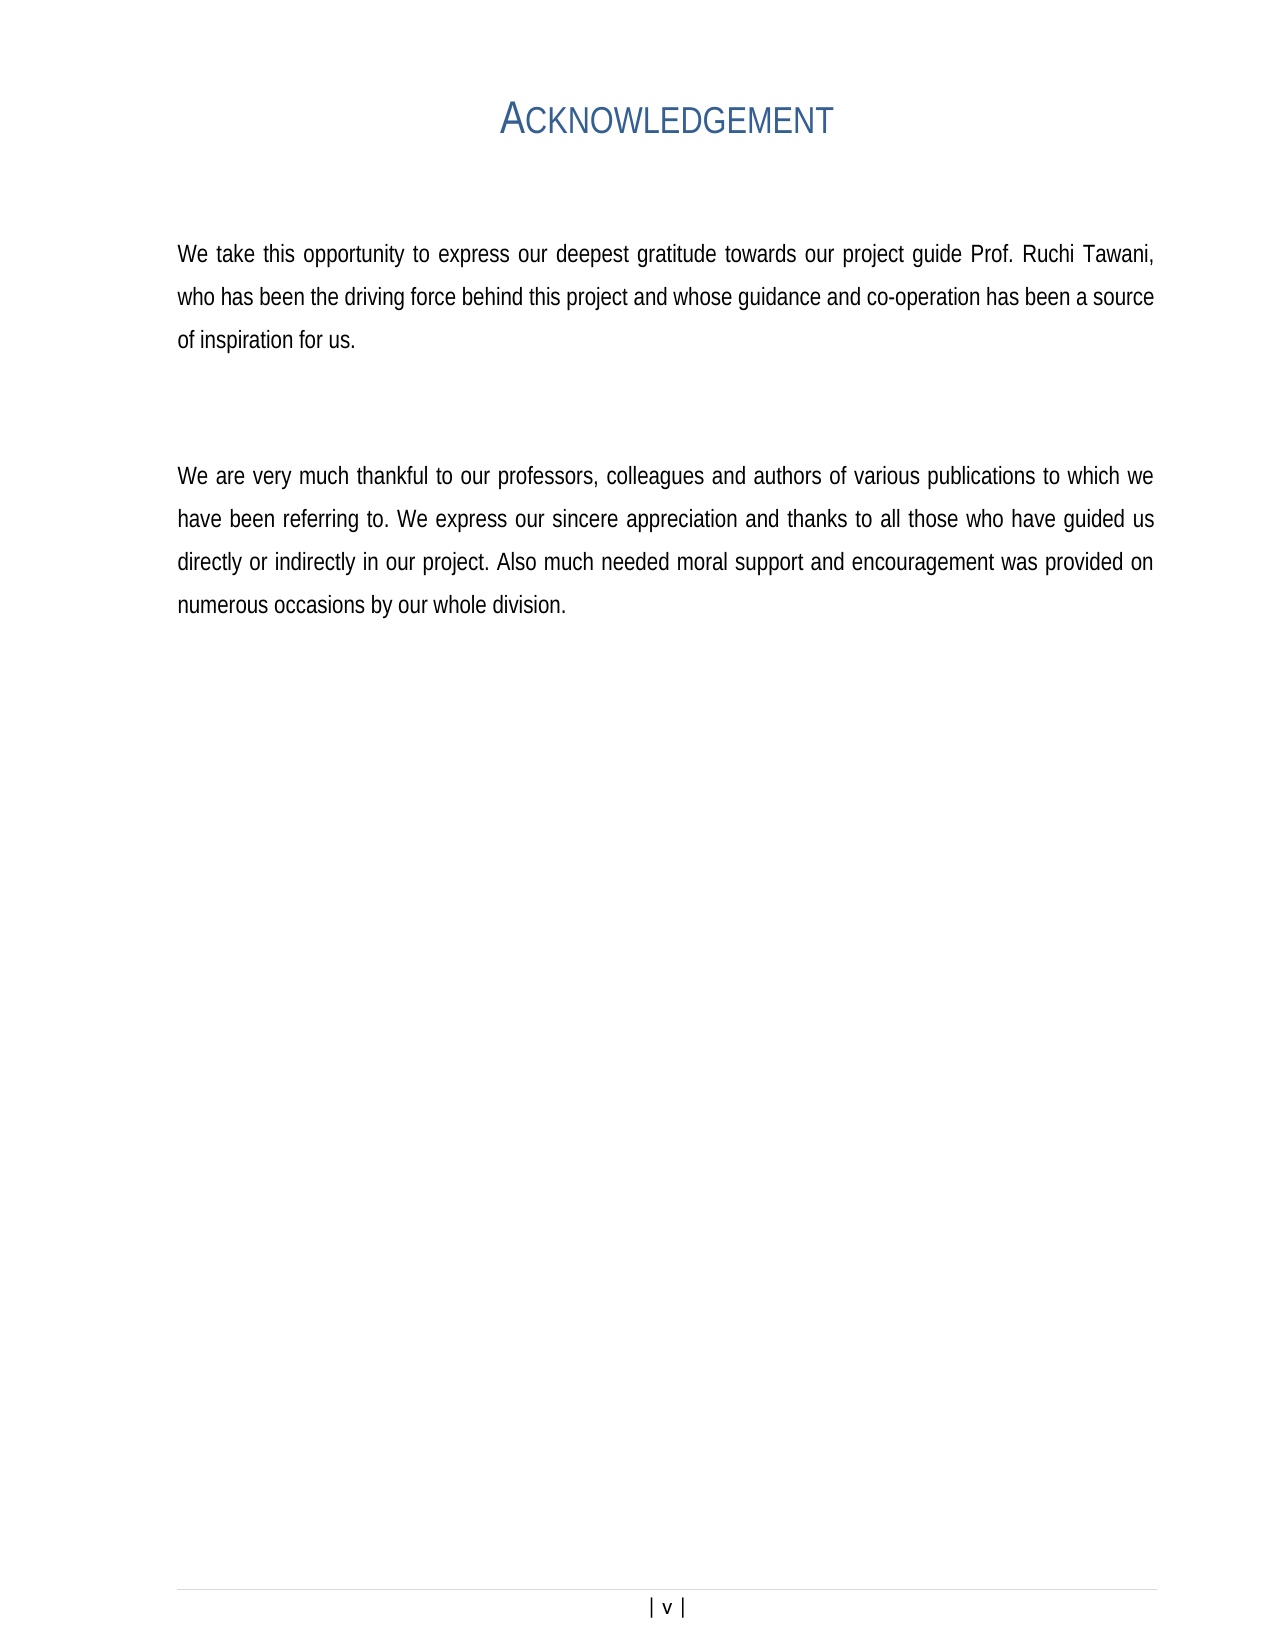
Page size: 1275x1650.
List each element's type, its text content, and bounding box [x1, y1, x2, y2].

text ACKNOWLEDGEMENT [177, 90, 1157, 143]
text We are very much thankful to our professors, colleagues and authors of various publications to which we have been referring to. We express our sincere appreciation and thanks to all those who have guided us directly or indirectly in our project. Also much needed moral support and encouragement was provided on numerous occasions by our whole division. [177, 461, 1157, 618]
text We take this opportunity to express our deepest gratitude towards our project guide Prof. Ruchi Tawani, who has been the driving force behind this project and whose guidance and co-operation has been a source of inspiration for us. [177, 239, 1157, 354]
